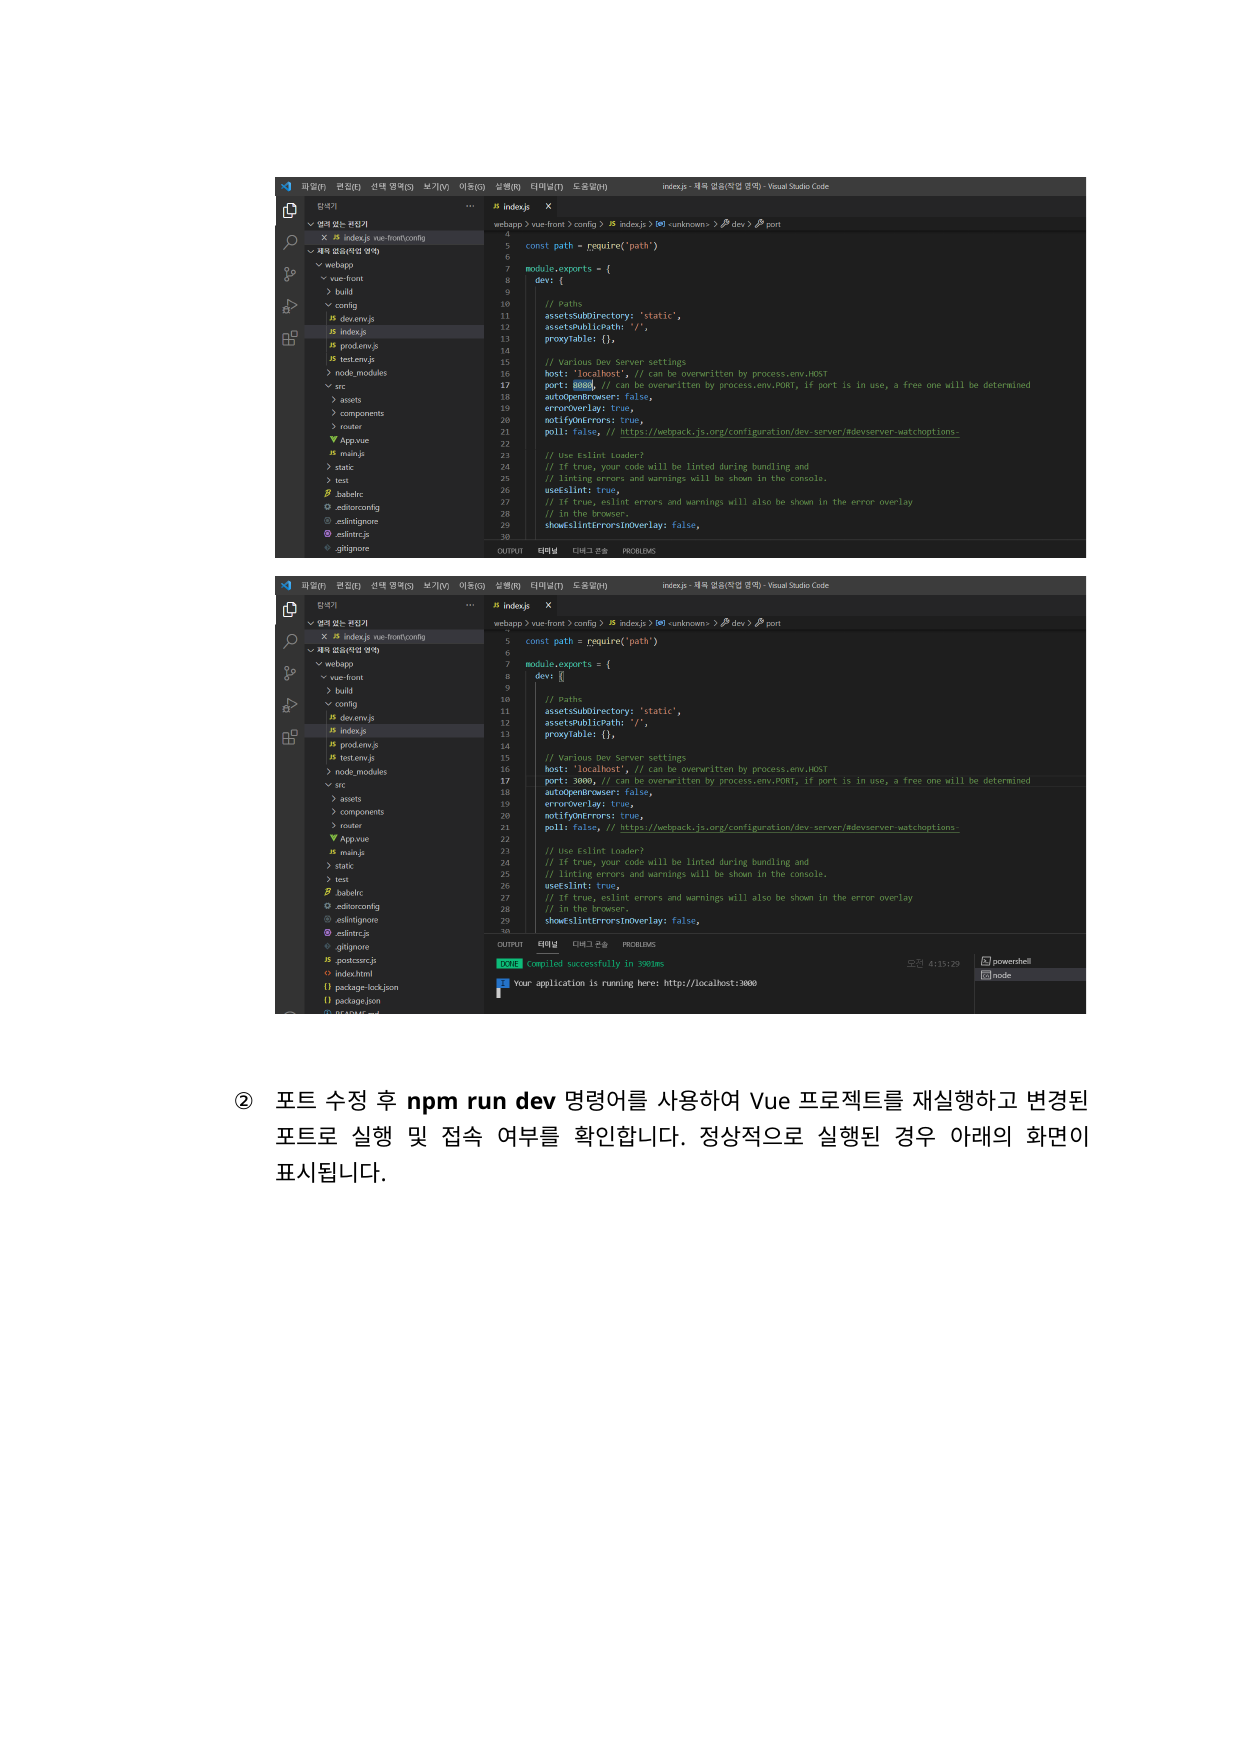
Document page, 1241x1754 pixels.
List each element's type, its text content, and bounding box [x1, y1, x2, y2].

picture [275, 177, 1087, 558]
picture [275, 576, 1087, 1014]
list 포트 수정 후 npm run dev 명령어를 사용하여 Vue 프로젝트를 재실행하고 변경된 포트로 실행 및 접속 여부를 확인합니다. 정상적으로 실행된 경우 아래의 화면이 표시됩니다. [233, 1083, 1090, 1188]
